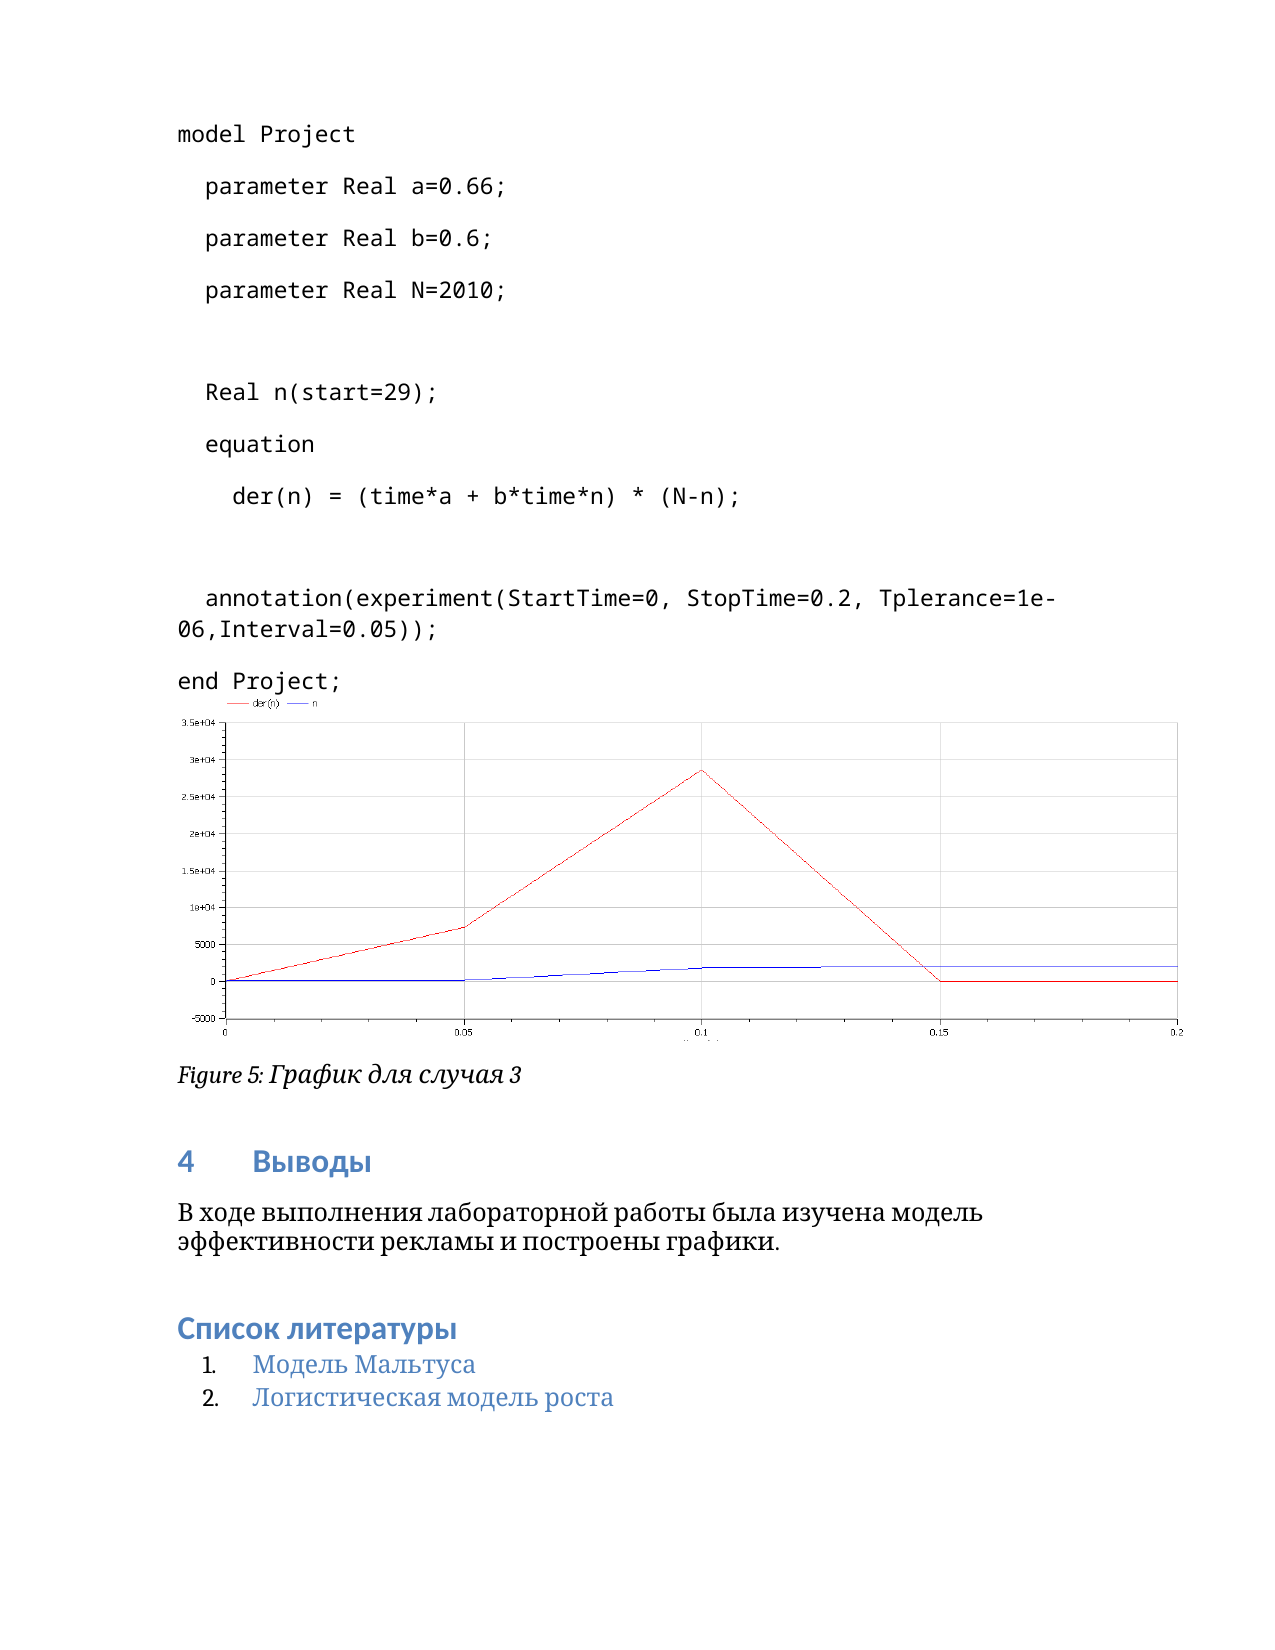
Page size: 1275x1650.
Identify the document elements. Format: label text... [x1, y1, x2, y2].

picture [177, 696, 1187, 1041]
text end Project; [177, 665, 1186, 696]
list Модель Мальтуса [202, 1351, 1186, 1380]
text model Project [177, 118, 1186, 149]
list Логистическая модель роста [202, 1384, 1186, 1413]
text annotation(experiment(StartTime=0, StopTime=0.2, Tplerance=1e-06,Interval=0.05)); [177, 582, 1186, 644]
text Real n(start=29); [177, 376, 1186, 407]
subtitle 4 Выводы [177, 1140, 1186, 1181]
text parameter Real a=0.66; [177, 170, 1186, 201]
text parameter Real N=2010; [177, 274, 1186, 306]
text equation [177, 428, 1186, 459]
text parameter Real b=0.6; [177, 222, 1186, 253]
subtitle Список литературы [177, 1307, 1186, 1348]
text der(n) = (time*a + b*time*n) * (N-n); [177, 480, 1186, 511]
text Figure 5: График для случая 3 [177, 1061, 1186, 1090]
text В ходе выполнения лабораторной работы была изучена модель эффективности рекламы и построены графики. [177, 1199, 1186, 1257]
